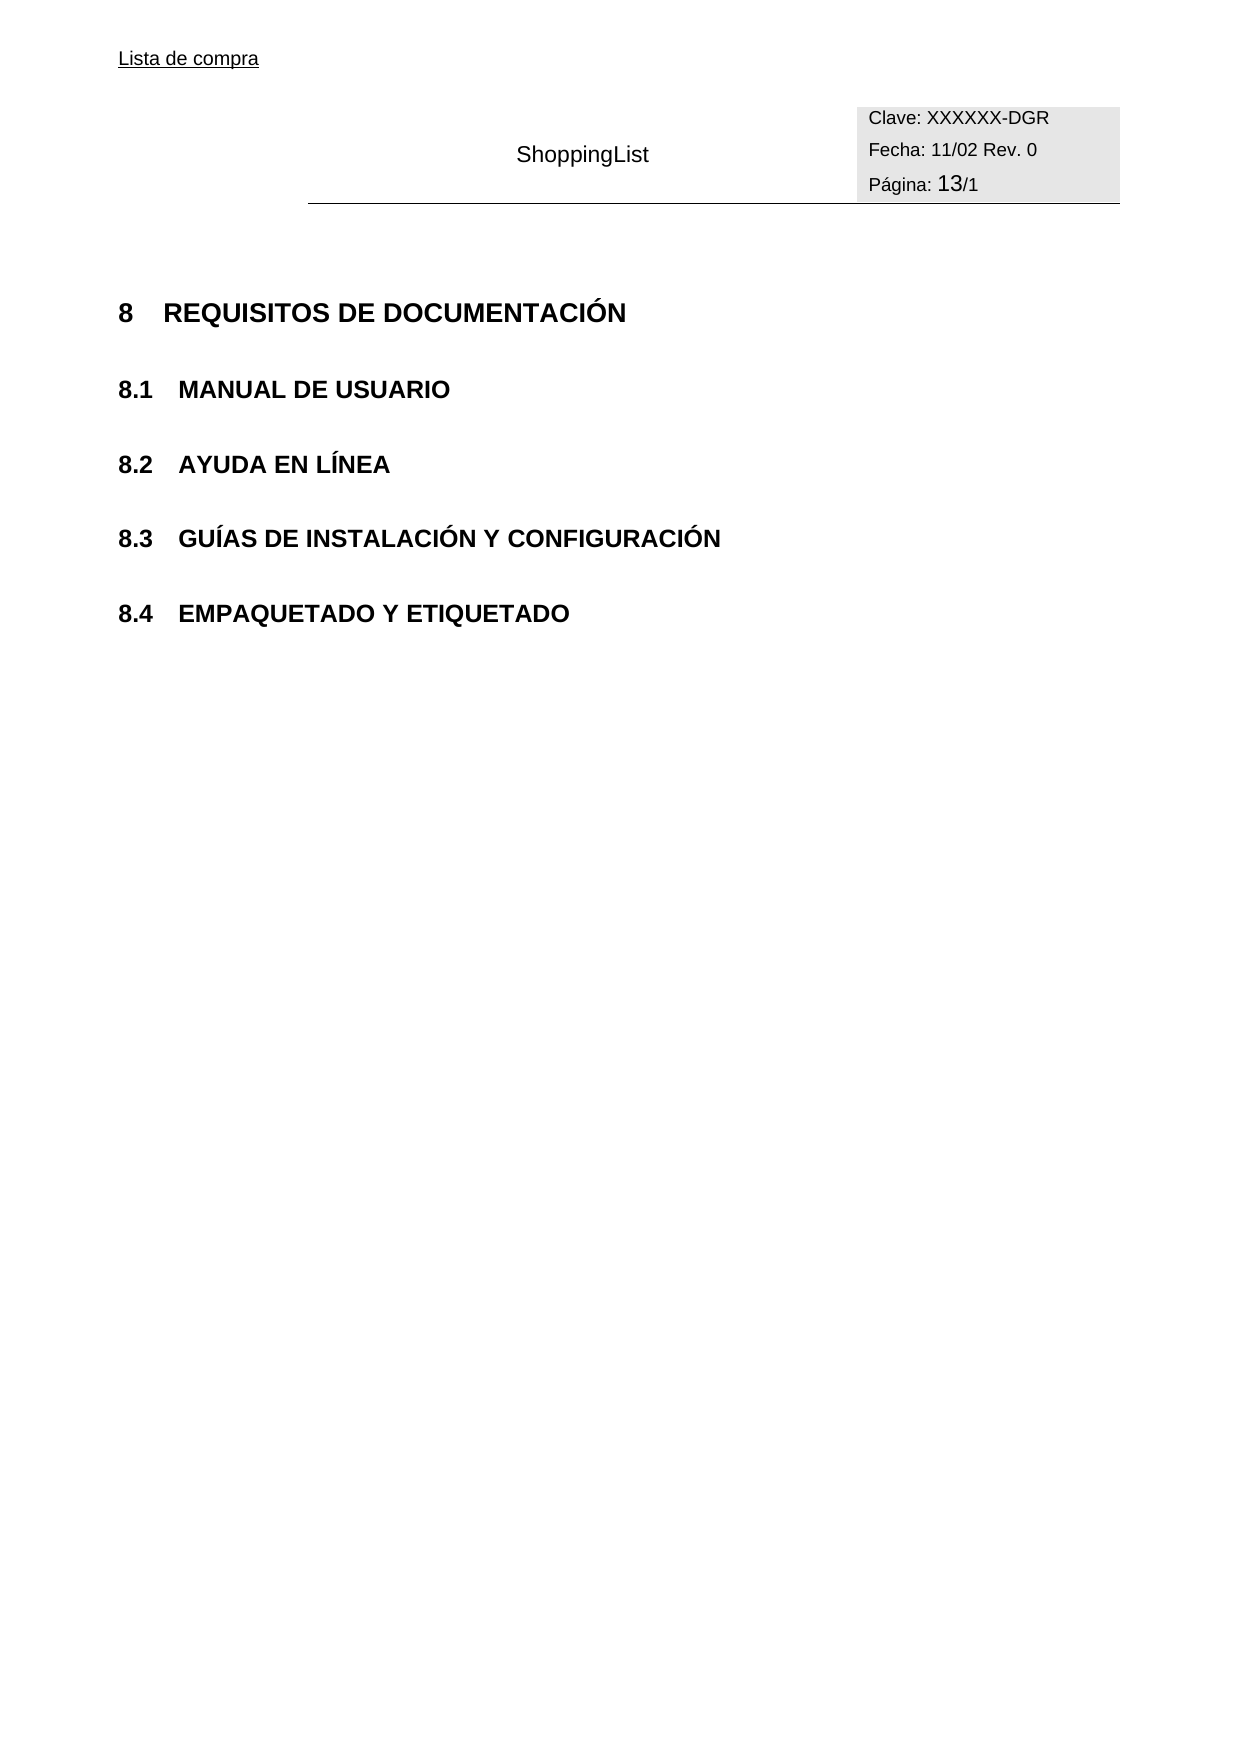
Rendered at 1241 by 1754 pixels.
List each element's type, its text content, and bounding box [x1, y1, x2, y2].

list AYUDA EN LÍNEA [118, 449, 1122, 478]
list REQUISITOS DE DOCUMENTACIÓN [118, 297, 1122, 328]
list MANUAL DE USUARIO [118, 375, 1122, 403]
list EMPAQUETADO Y ETIQUETADO [118, 599, 1122, 628]
list GUÍAS DE INSTALACIÓN Y CONFIGURACIÓN [118, 524, 1122, 553]
